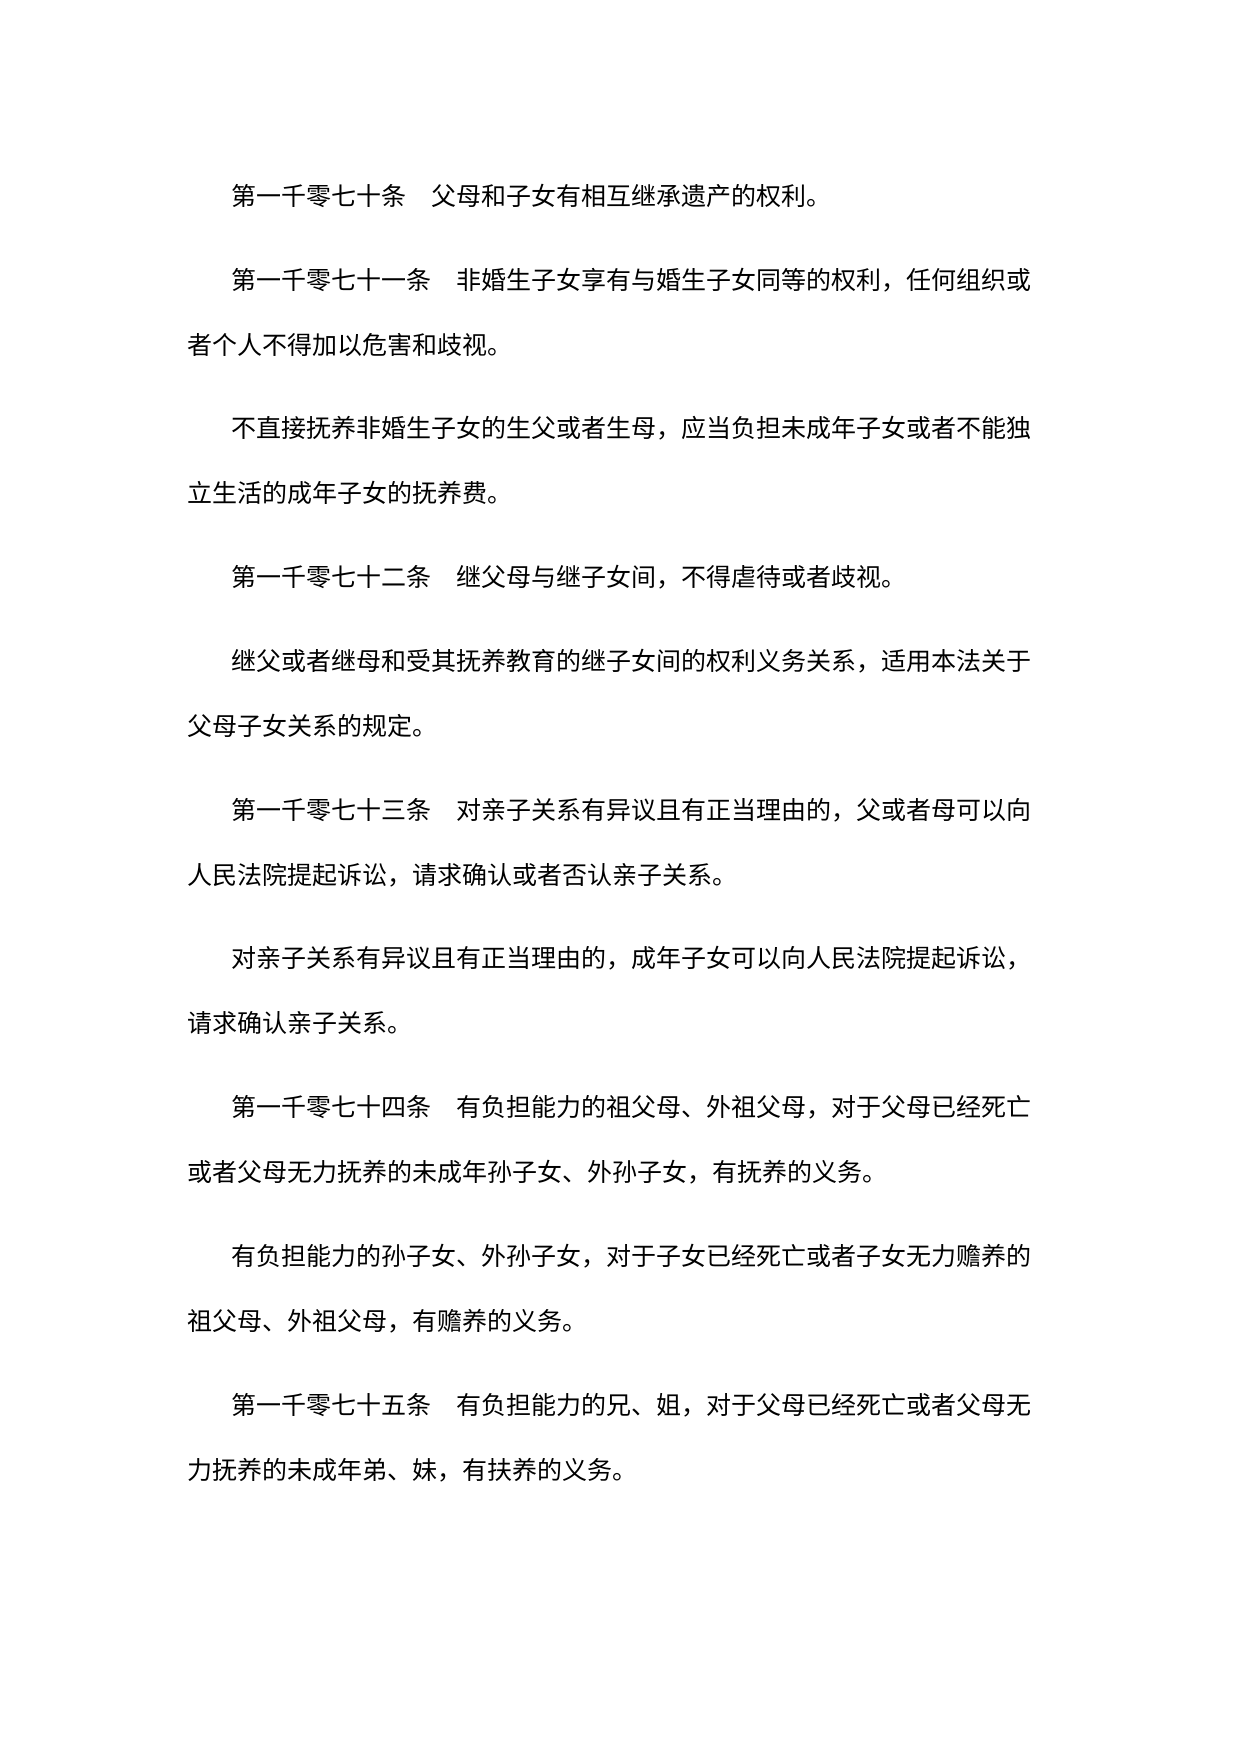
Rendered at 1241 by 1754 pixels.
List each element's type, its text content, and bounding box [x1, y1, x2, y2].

text 第一千零七十一条 非婚生子女享有与婚生子女同等的权利，任何组织或者个人不得加以危害和歧视。 [187, 246, 1053, 376]
text 第一千零七十三条 对亲子关系有异议且有正当理由的，父或者母可以向人民法院提起诉讼，请求确认或者否认亲子关系。 [187, 776, 1053, 906]
text 对亲子关系有异议且有正当理由的，成年子女可以向人民法院提起诉讼，请求确认亲子关系。 [187, 924, 1053, 1054]
text 第一千零七十条 父母和子女有相互继承遗产的权利。 [187, 162, 1053, 227]
text 第一千零七十四条 有负担能力的祖父母、外祖父母，对于父母已经死亡或者父母无力抚养的未成年孙子女、外孙子女，有抚养的义务。 [187, 1073, 1053, 1203]
text 第一千零七十五条 有负担能力的兄、姐，对于父母已经死亡或者父母无力抚养的未成年弟、妹，有扶养的义务。 [187, 1371, 1053, 1501]
text 第一千零七十二条 继父母与继子女间，不得虐待或者歧视。 [187, 543, 1053, 608]
text 有负担能力的孙子女、外孙子女，对于子女已经死亡或者子女无力赡养的祖父母、外祖父母，有赡养的义务。 [187, 1222, 1053, 1352]
text 继父或者继母和受其抚养教育的继子女间的权利义务关系，适用本法关于父母子女关系的规定。 [187, 627, 1053, 757]
text 不直接抚养非婚生子女的生父或者生母，应当负担未成年子女或者不能独立生活的成年子女的抚养费。 [187, 394, 1053, 524]
